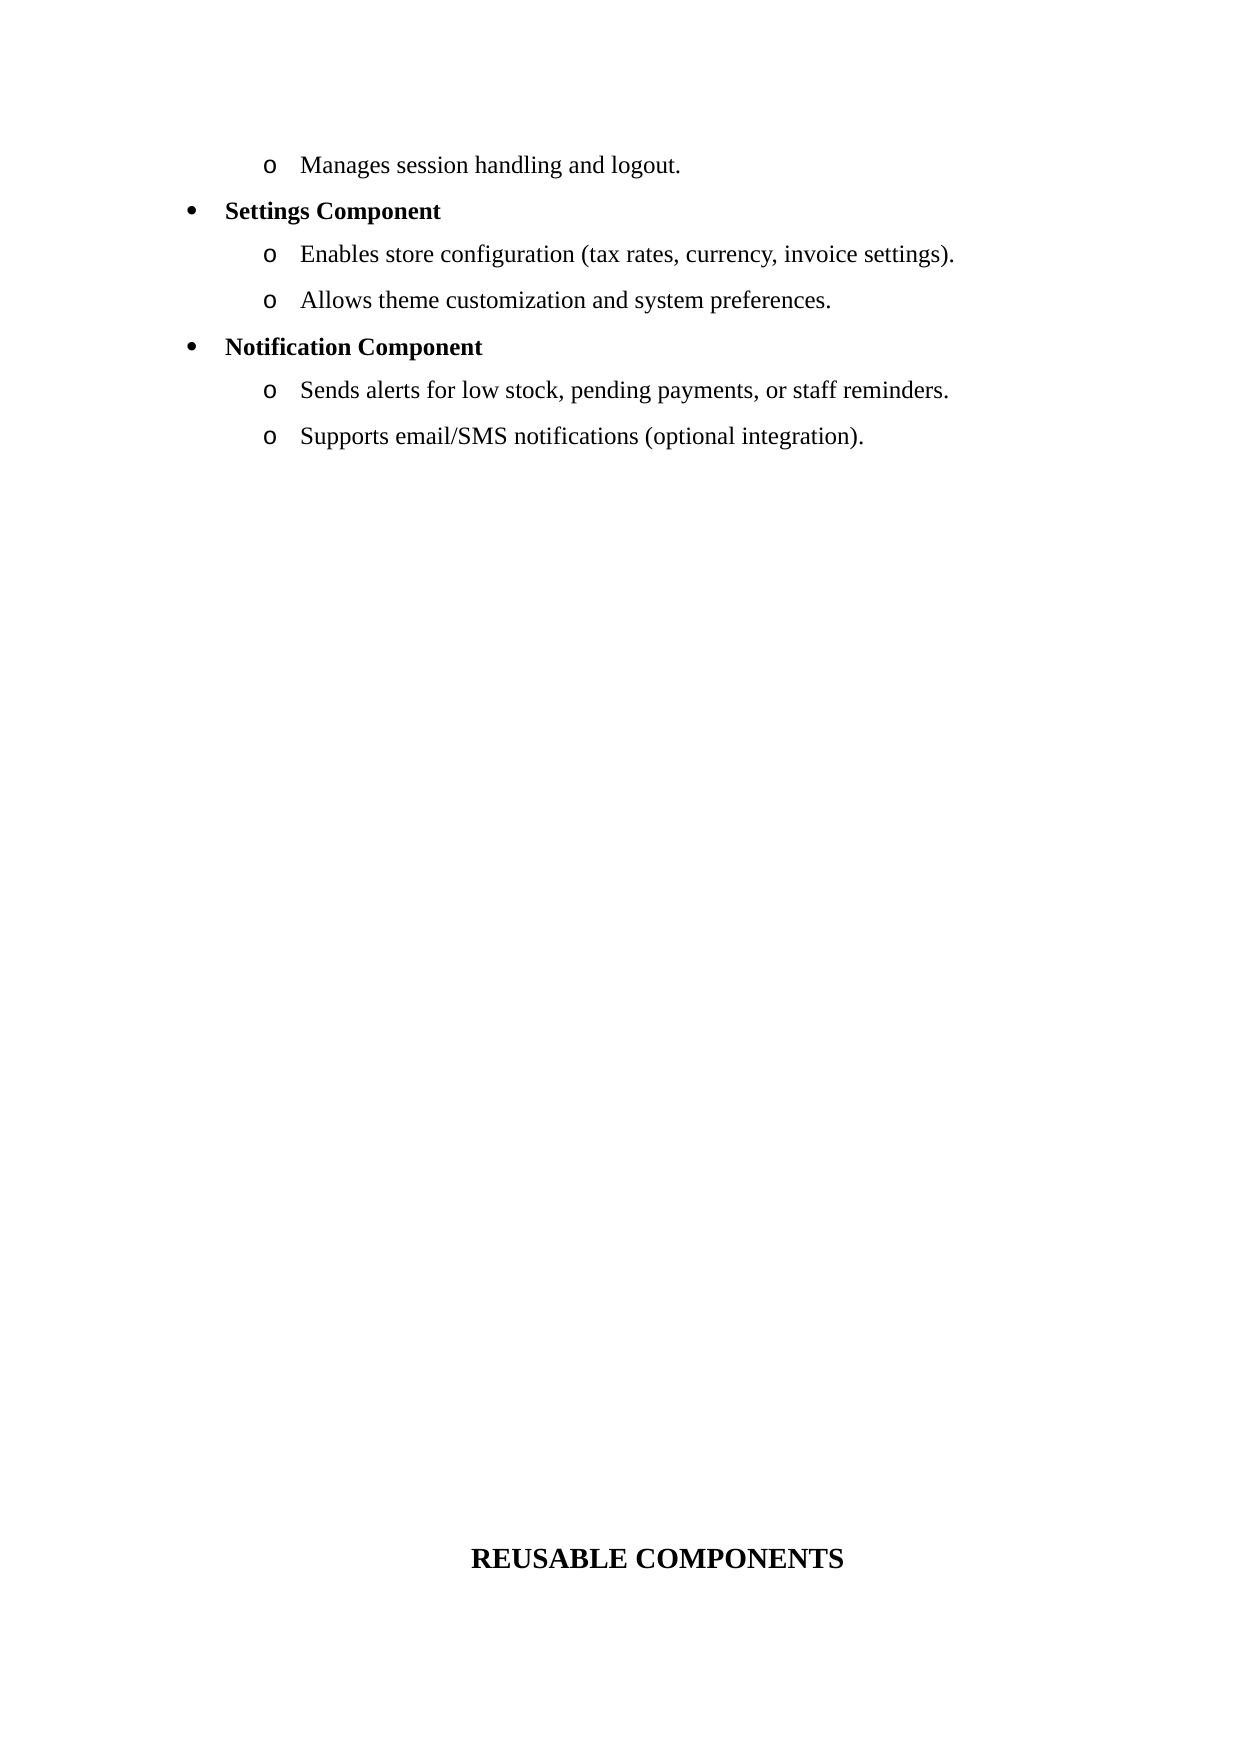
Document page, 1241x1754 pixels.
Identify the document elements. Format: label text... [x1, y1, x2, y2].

list Notification Component [187, 332, 1090, 361]
list Sends alerts for low stock, pending payments, or staff reminders. [262, 375, 1090, 406]
list Allows theme customization and system preferences. [262, 286, 1090, 316]
list REUSABLE COMPONENTS [225, 1541, 1090, 1575]
list Supports email/SMS notifications (optional integration). [262, 421, 1090, 452]
list Manages session handling and logout. [262, 150, 1090, 181]
list Settings Component [187, 196, 1090, 225]
list Enables store configuration (tax rates, currency, invoice settings). [262, 239, 1090, 270]
